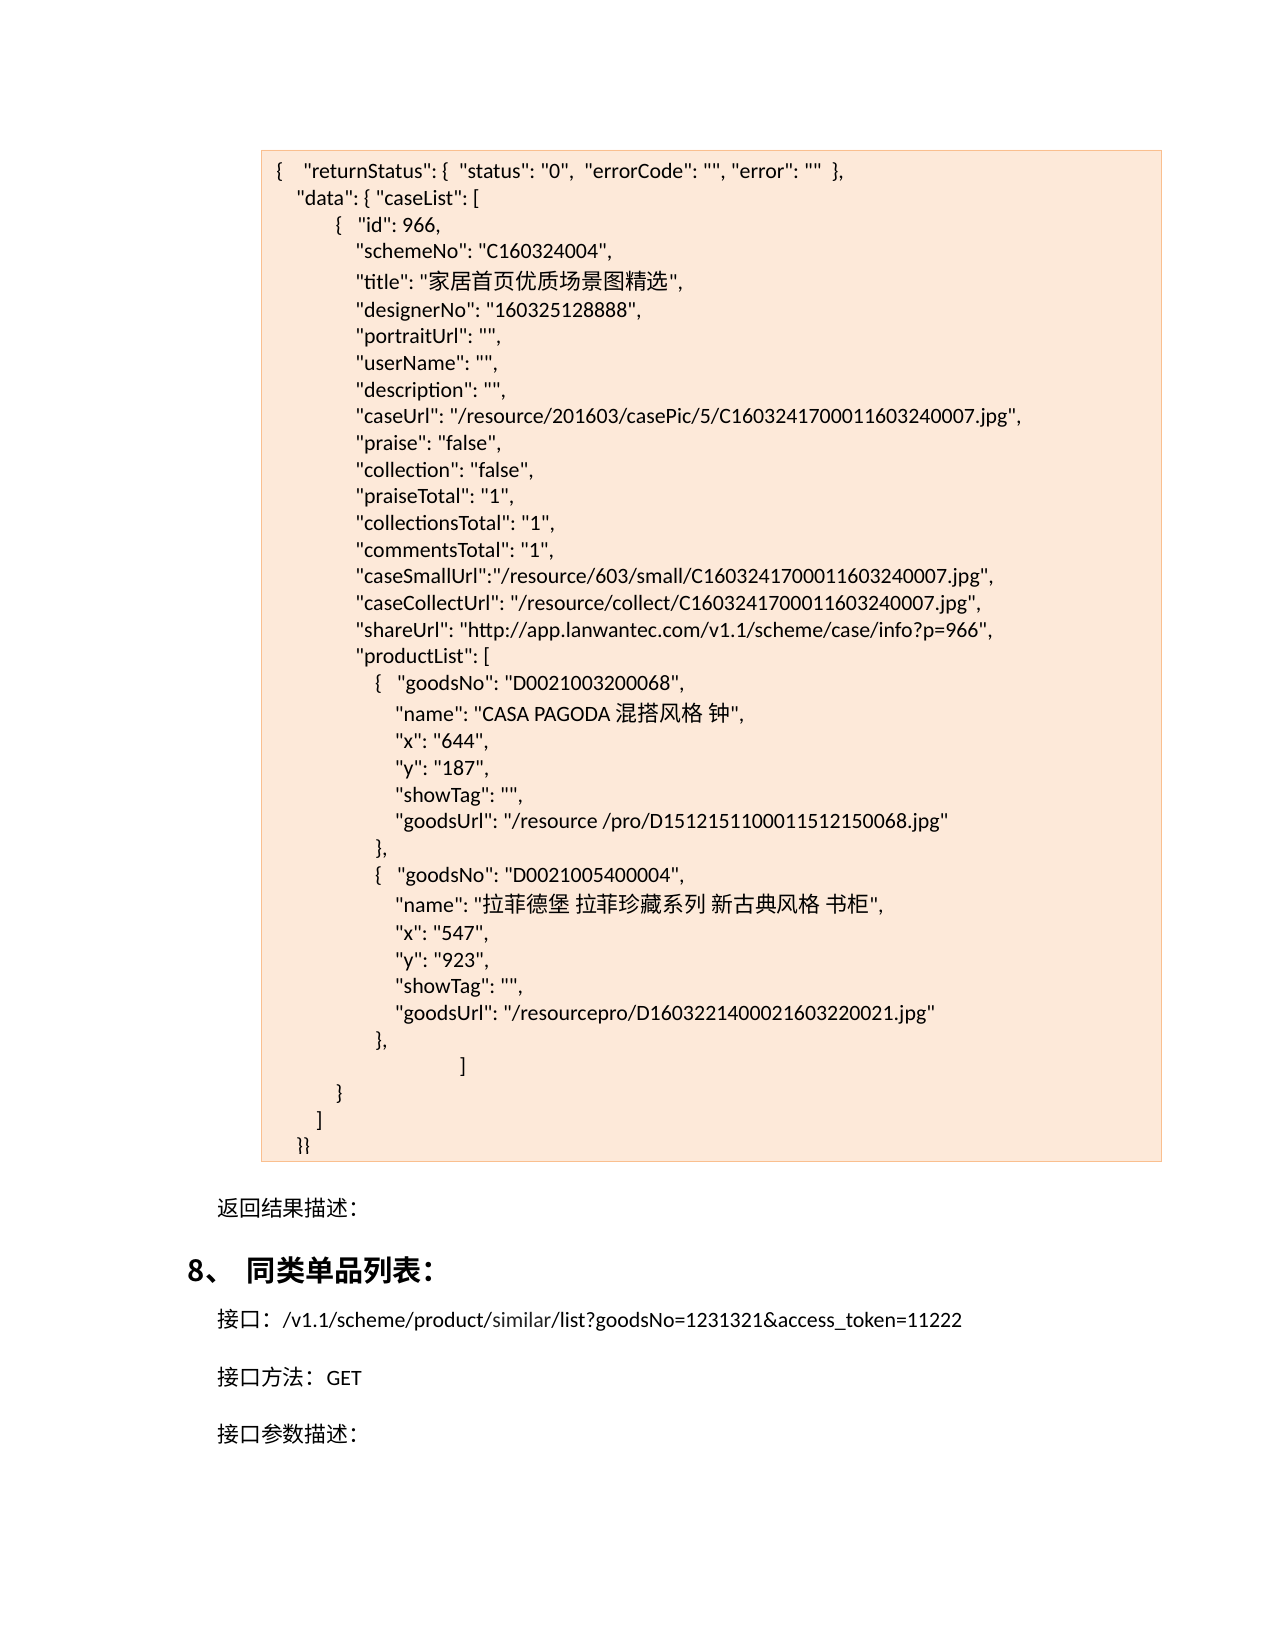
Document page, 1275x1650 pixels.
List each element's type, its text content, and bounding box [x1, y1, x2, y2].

text 接口参数描述： [217, 1417, 1087, 1448]
text 同类单品列表： [187, 1248, 1087, 1290]
text 接口方法：GET [217, 1360, 1087, 1391]
text 接口：/v1.1/scheme/product/similar/list?goodsNo=1231321&access_token=11222 [217, 1302, 1087, 1334]
text 返回结果描述： [217, 1191, 1087, 1222]
